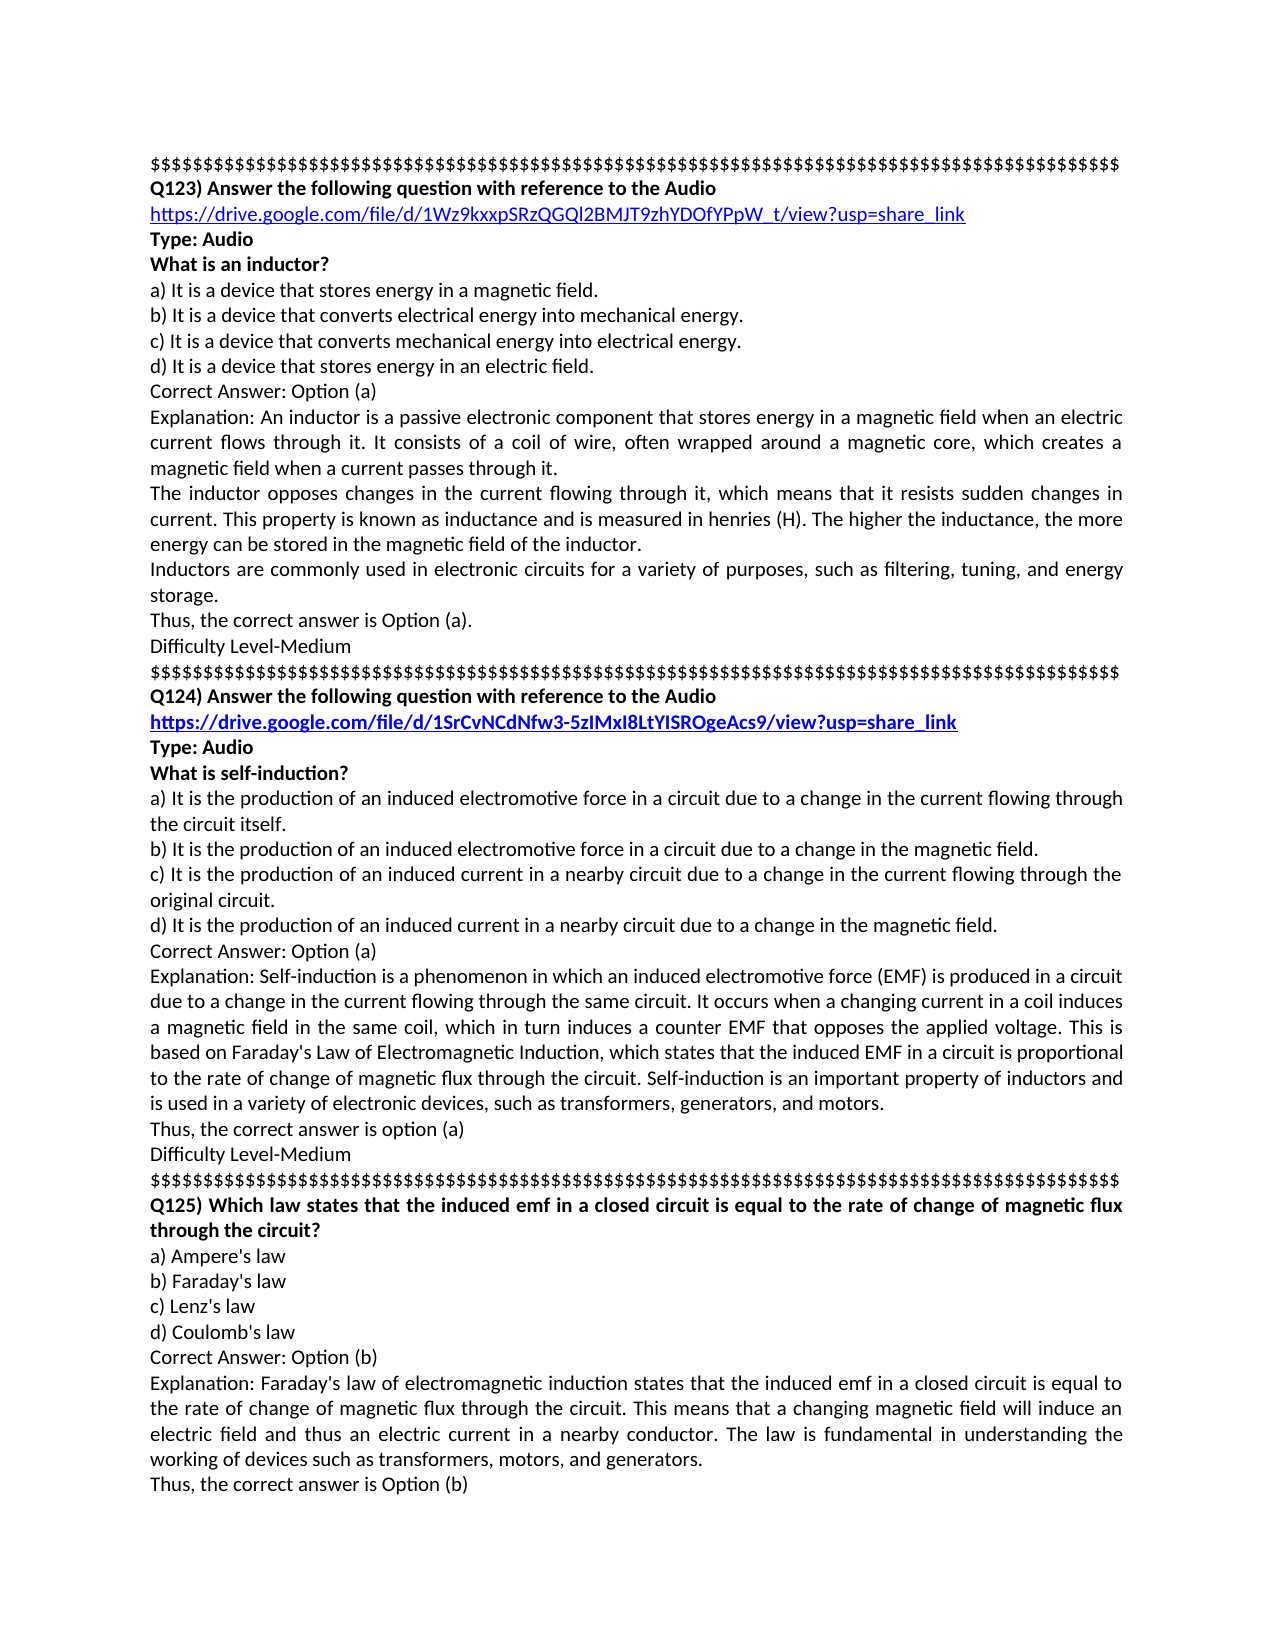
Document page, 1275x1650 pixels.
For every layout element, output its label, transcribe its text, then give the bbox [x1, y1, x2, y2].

text Type: Audio [150, 734, 1125, 760]
text d) It is a device that stores energy in an electric field. [150, 353, 1125, 379]
text What is an inductor? [150, 252, 1125, 277]
text a) It is the production of an induced electromotive force in a circuit due to a change in the current flowing through the circuit itself. [150, 785, 1125, 836]
text c) It is a device that converts mechanical energy into electrical energy. [150, 328, 1125, 353]
text $$$$$$$$$$$$$$$$$$$$$$$$$$$$$$$$$$$$$$$$$$$$$$$$$$$$$$$$$$$$$$$$$$$$$$$$$$$$$$$$$$$$$$$$$$$$ [150, 1167, 1125, 1192]
text https://drive.google.com/file/d/1SrCvNCdNfw3-5zIMxI8LtYISROgeAcs9/view?usp=share_link [150, 709, 1125, 734]
text b) Faraday's law [150, 1268, 1125, 1294]
text c) Lenz's law [150, 1294, 1125, 1319]
text b) It is the production of an induced electromotive force in a circuit due to a change in the magnetic field. [150, 836, 1125, 862]
text d) Coulomb's law [150, 1319, 1125, 1344]
text Explanation: An inductor is a passive electronic component that stores energy in a magnetic field when an electric current flows through it. It consists of a coil of wire, often wrapped around a magnetic core, which creates a magnetic field when a current passes through it. [150, 404, 1125, 480]
text https://drive.google.com/file/d/1Wz9kxxpSRzQGQl2BMJT9zhYDOfYPpW_t/view?usp=share_link [150, 201, 1125, 226]
text c) It is the production of an induced current in a nearby circuit due to a change in the current flowing through the original circuit. [150, 862, 1125, 912]
text Q125) Which law states that the induced emf in a closed circuit is equal to the rate of change of magnetic flux through the circuit? [150, 1192, 1125, 1243]
text Type: Audio [150, 226, 1125, 252]
text $$$$$$$$$$$$$$$$$$$$$$$$$$$$$$$$$$$$$$$$$$$$$$$$$$$$$$$$$$$$$$$$$$$$$$$$$$$$$$$$$$$$$$$$$$$$ [150, 658, 1125, 684]
text Q124) Answer the following question with reference to the Audio [150, 684, 1125, 709]
text $$$$$$$$$$$$$$$$$$$$$$$$$$$$$$$$$$$$$$$$$$$$$$$$$$$$$$$$$$$$$$$$$$$$$$$$$$$$$$$$$$$$$$$$$$$$ [150, 150, 1125, 175]
text What is self-induction? [150, 760, 1125, 785]
text The inductor opposes changes in the current flowing through it, which means that it resists sudden changes in current. This property is known as inductance and is measured in henries (H). The higher the inductance, the more energy can be stored in the magnetic field of the inductor. [150, 480, 1125, 557]
text Thus, the correct answer is Option (b) [150, 1472, 1125, 1497]
text Explanation: Faraday's law of electromagnetic induction states that the induced emf in a closed circuit is equal to the rate of change of magnetic flux through the circuit. This means that a changing magnetic field will induce an electric field and thus an electric current in a nearby conductor. The law is fundamental in understanding the working of devices such as transformers, motors, and generators. [150, 1370, 1125, 1472]
text d) It is the production of an induced current in a nearby circuit due to a change in the magnetic field. [150, 912, 1125, 938]
text Correct Answer: Option (a) [150, 938, 1125, 963]
text Inductors are commonly used in electronic circuits for a variety of purposes, such as filtering, tuning, and energy storage. [150, 557, 1125, 607]
text Explanation: Self-induction is a phenomenon in which an induced electromotive force (EMF) is produced in a circuit due to a change in the current flowing through the same circuit. It occurs when a changing current in a coil induces a magnetic field in the same coil, which in turn induces a counter EMF that opposes the applied voltage. This is based on Faraday's Law of Electromagnetic Induction, which states that the induced EMF in a circuit is proportional to the rate of change of magnetic flux through the circuit. Self-induction is an important property of inductors and is used in a variety of electronic devices, such as transformers, generators, and motors. [150, 963, 1125, 1116]
text Thus, the correct answer is option (a) [150, 1116, 1125, 1141]
text a) It is a device that stores energy in a magnetic field. [150, 277, 1125, 302]
text a) Ampere's law [150, 1243, 1125, 1268]
text Correct Answer: Option (a) [150, 379, 1125, 404]
text b) It is a device that converts electrical energy into mechanical energy. [150, 302, 1125, 328]
text Difficulty Level-Medium [150, 633, 1125, 658]
text Q123) Answer the following question with reference to the Audio [150, 175, 1125, 201]
text Correct Answer: Option (b) [150, 1344, 1125, 1370]
text Thus, the correct answer is Option (a). [150, 607, 1125, 633]
text Difficulty Level-Medium [150, 1141, 1125, 1167]
